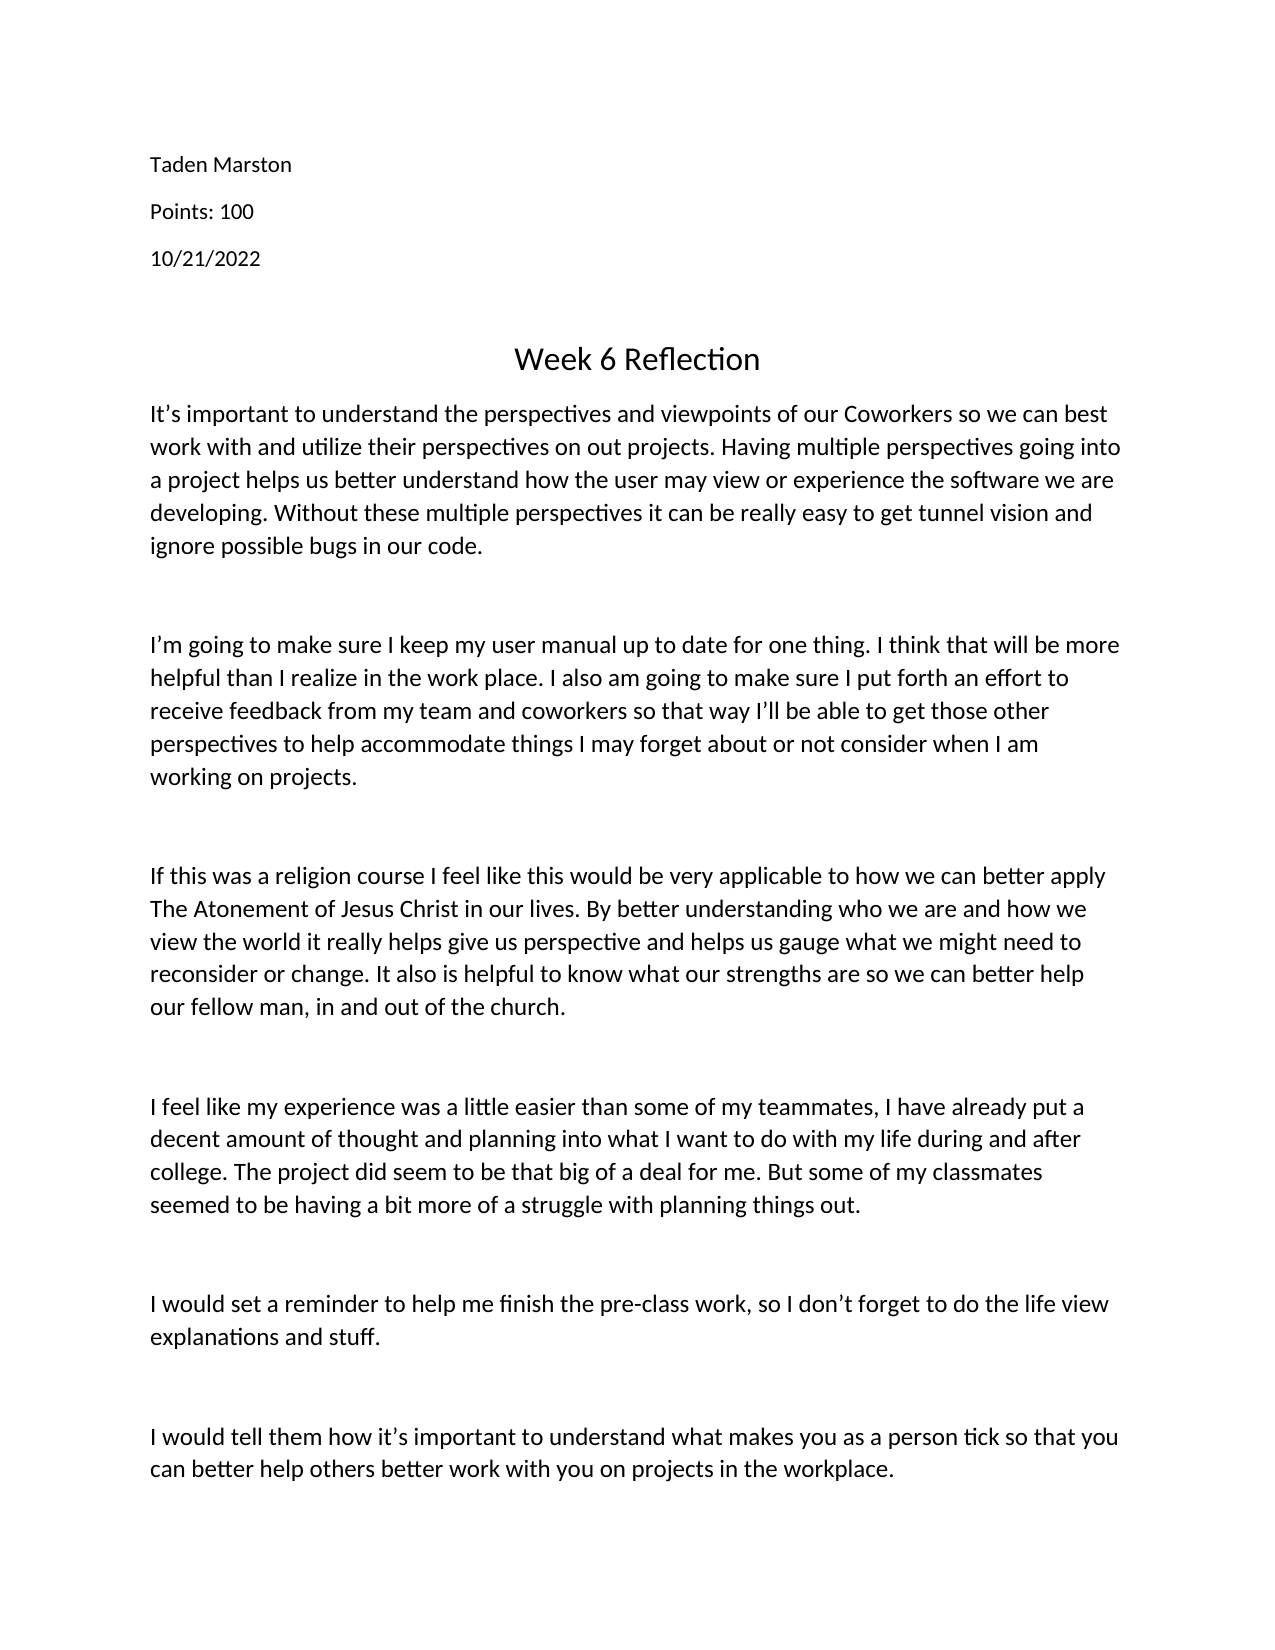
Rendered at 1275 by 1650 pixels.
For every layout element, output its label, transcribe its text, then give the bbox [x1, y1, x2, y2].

text I’m going to make sure I keep my user manual up to date for one thing. I think that will be more helpful than I realize in the work place. I also am going to make sure I put forth an effort to receive feedback from my team and coworkers so that way I’ll be able to get those other perspectives to help accommodate things I may forget about or not consider when I am working on projects. [150, 629, 1125, 791]
text Taden Marston [150, 150, 1125, 178]
text I feel like my experience was a little easier than some of my teammates, I have already put a decent amount of thought and planning into what I want to do with my life during and after college. The project did seem to be that big of a deal for me. But some of my classmates seemed to be having a bit more of a struggle with planning things out. [150, 1091, 1125, 1220]
text 10/21/2022 [150, 244, 1125, 272]
text If this was a religion course I feel like this would be very applicable to how we can better apply The Atonement of Jesus Christ in our lives. By better understanding who we are and how we view the world it really helps give us perspective and helps us gauge what we might need to reconsider or change. It also is helpful to know what our strengths are so we can better help our fellow man, in and out of the church. [150, 860, 1125, 1022]
text I would set a reminder to help me finish the pre-class work, so I don’t forget to do the life view explanations and stuff. [150, 1288, 1125, 1352]
text Week 6 Reflection [150, 337, 1125, 378]
text It’s important to understand the perspectives and viewpoints of our Coworkers so we can best work with and utilize their perspectives on out projects. Having multiple perspectives going into a project helps us better understand how the user may view or experience the software we are developing. Without these multiple perspectives it can be really easy to get tunnel vision and ignore possible bugs in our code. [150, 398, 1125, 560]
text Points: 100 [150, 197, 1125, 225]
text I would tell them how it’s important to understand what makes you as a person tick so that you can better help others better work with you on projects in the workplace. [150, 1421, 1125, 1484]
